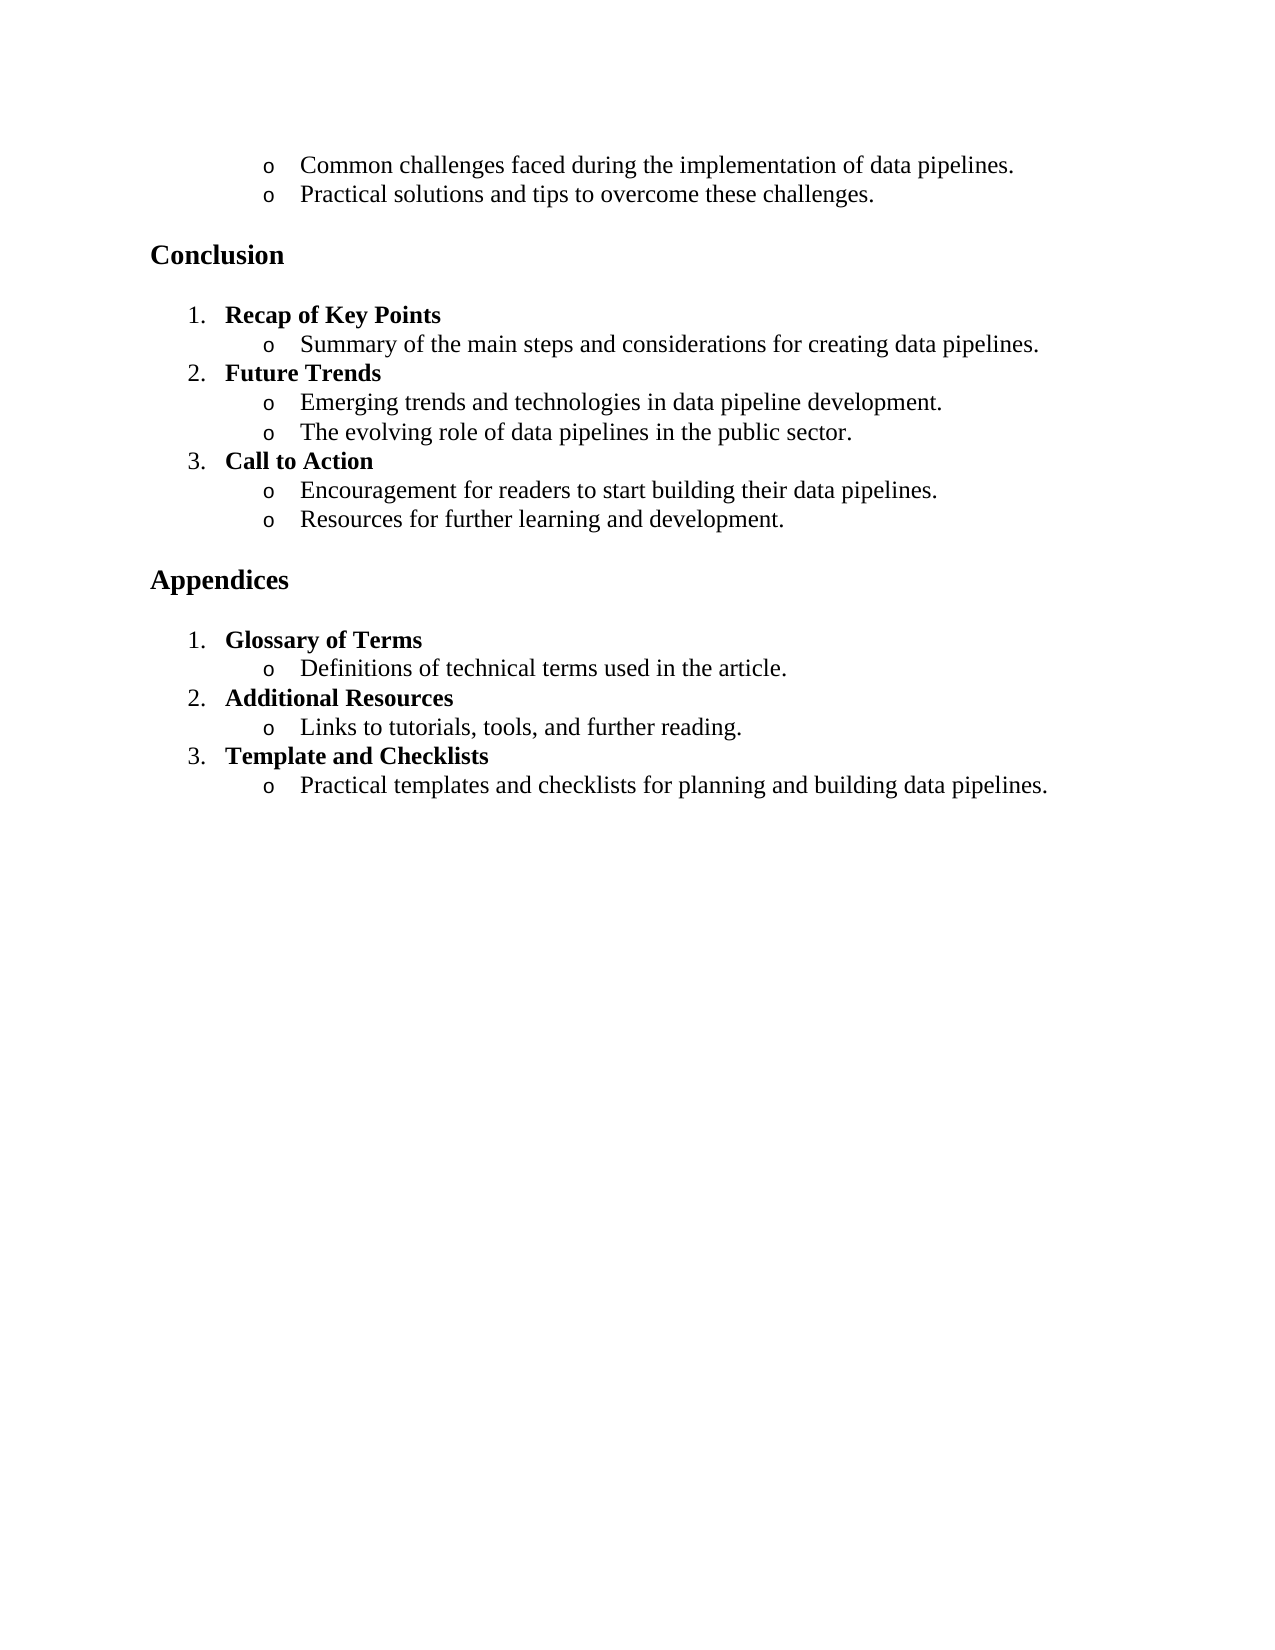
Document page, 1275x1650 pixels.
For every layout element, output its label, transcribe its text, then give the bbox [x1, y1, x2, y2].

text Appendices [150, 563, 1125, 596]
list Template and Checklists [187, 741, 1125, 770]
list Definitions of technical terms used in the article. [262, 653, 1125, 683]
list Future Trends [187, 358, 1125, 387]
text Conclusion [150, 238, 1125, 271]
list Call to Action [187, 446, 1125, 475]
list Summary of the main steps and considerations for creating data pipelines. [262, 329, 1125, 358]
list Practical solutions and tips to overcome these challenges. [262, 179, 1125, 209]
list Common challenges faced during the implementation of data pipelines. [262, 150, 1125, 179]
list Recap of Key Points [187, 300, 1125, 329]
list Emerging trends and technologies in data pipeline development. [262, 387, 1125, 417]
list Links to tutorials, tools, and further reading. [262, 712, 1125, 741]
list Additional Resources [187, 683, 1125, 712]
list Encouragement for readers to start building their data pipelines. [262, 475, 1125, 504]
list Resources for further learning and development. [262, 504, 1125, 534]
list Glossary of Terms [187, 625, 1125, 653]
list Practical templates and checklists for planning and building data pipelines. [262, 770, 1125, 800]
list The evolving role of data pipelines in the public sector. [262, 417, 1125, 446]
